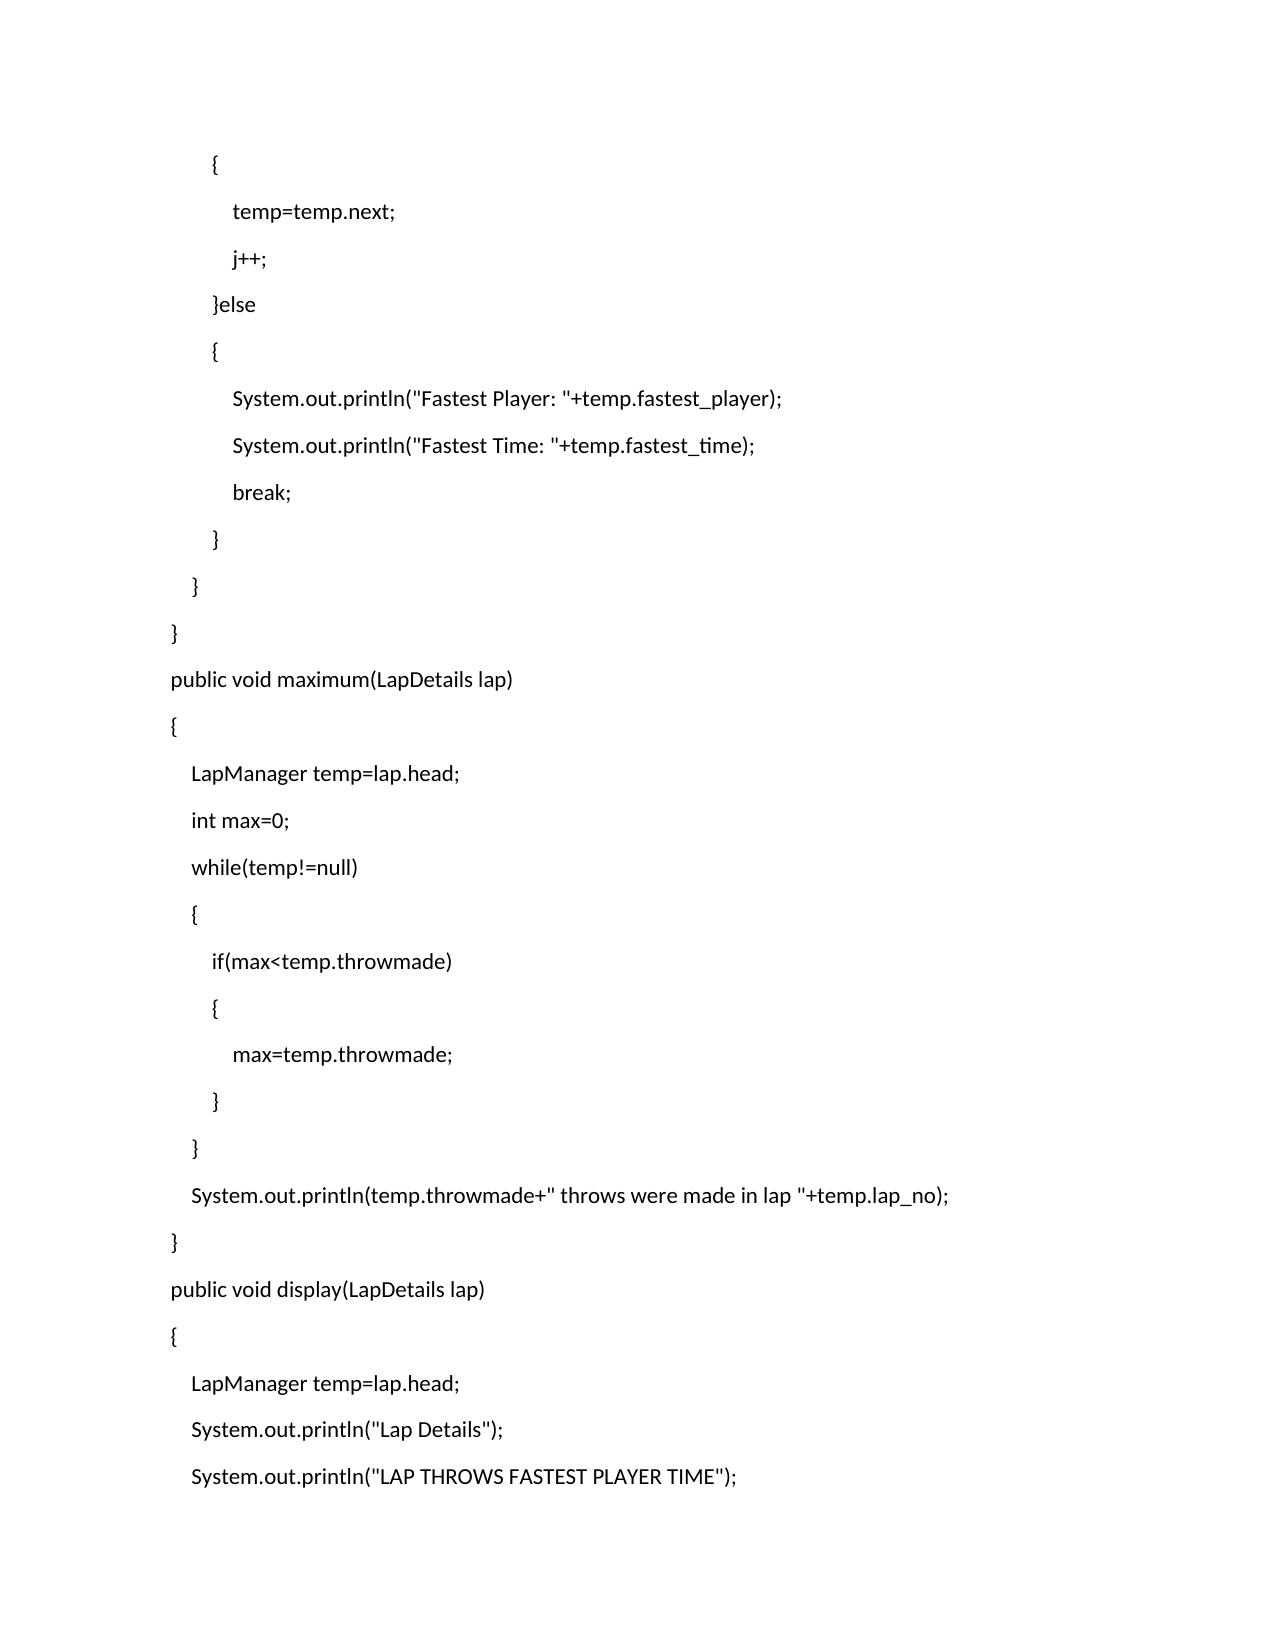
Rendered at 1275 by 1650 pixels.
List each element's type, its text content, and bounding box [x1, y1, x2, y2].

text System.out.println("LAP THROWS FASTEST PLAYER TIME"); [150, 1462, 1125, 1491]
text { [150, 150, 1125, 178]
text LapManager temp=lap.head; [150, 1369, 1125, 1397]
text } [150, 572, 1125, 600]
text max=temp.throwmade; [150, 1041, 1125, 1069]
text { [150, 900, 1125, 928]
text temp=temp.next; [150, 197, 1125, 225]
text if(max<temp.throwmade) [150, 947, 1125, 975]
text } [150, 619, 1125, 647]
text public void maximum(LapDetails lap) [150, 666, 1125, 694]
text System.out.println("Fastest Player: "+temp.fastest_player); [150, 384, 1125, 412]
text System.out.println(temp.throwmade+" throws were made in lap "+temp.lap_no); [150, 1181, 1125, 1209]
text System.out.println("Fastest Time: "+temp.fastest_time); [150, 431, 1125, 459]
text { [150, 337, 1125, 366]
text j++; [150, 244, 1125, 272]
text { [150, 1322, 1125, 1350]
text { [150, 994, 1125, 1022]
text int max=0; [150, 806, 1125, 834]
text break; [150, 478, 1125, 506]
text } [150, 1134, 1125, 1162]
text } [150, 1228, 1125, 1256]
text } [150, 1087, 1125, 1116]
text } [150, 525, 1125, 553]
text public void display(LapDetails lap) [150, 1275, 1125, 1303]
text { [150, 712, 1125, 741]
text System.out.println("Lap Details"); [150, 1416, 1125, 1444]
text LapManager temp=lap.head; [150, 759, 1125, 787]
text while(temp!=null) [150, 853, 1125, 881]
text }else [150, 291, 1125, 319]
